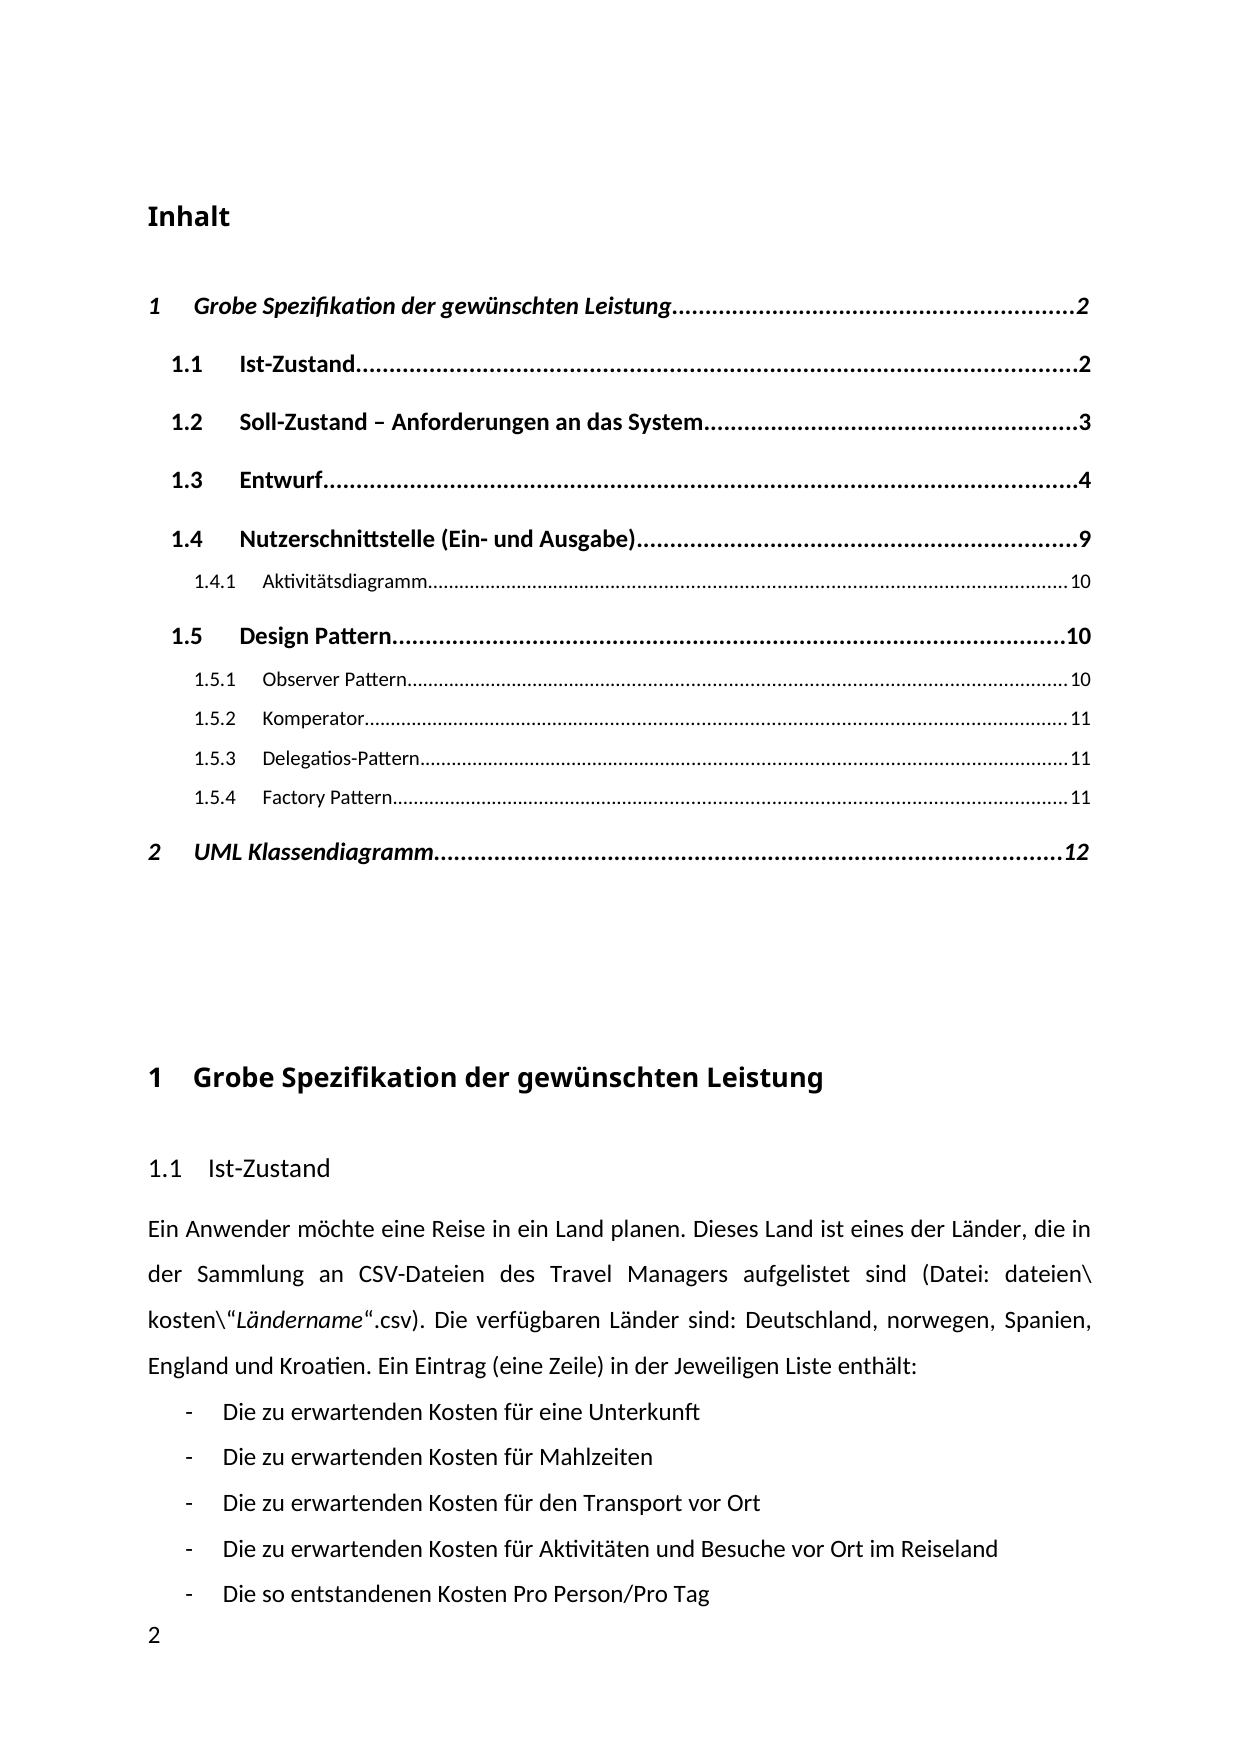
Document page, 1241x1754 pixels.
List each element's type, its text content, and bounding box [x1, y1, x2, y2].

list Die zu erwartenden Kosten für Aktivitäten und Besuche vor Ort im Reiseland [185, 1533, 1093, 1563]
list Die zu erwartenden Kosten für eine Unterkunft [185, 1396, 1093, 1426]
subtitle Ist-Zustand [148, 1151, 1093, 1184]
list Die so entstandenen Kosten Pro Person/Pro Tag [185, 1579, 1093, 1609]
list Die zu erwartenden Kosten für den Transport vor Ort [185, 1487, 1093, 1518]
list Die zu erwartenden Kosten für Mahlzeiten [185, 1441, 1093, 1472]
subtitle Grobe Spezifikation der gewünschten Leistung [148, 1058, 1093, 1095]
text Ein Anwender möchte eine Reise in ein Land planen. Dieses Land ist eines der Länder, die in der Sammlung an CSV-Dateien des Travel Managers aufgelistet sind (Datei: dateien\kosten\“Ländername“.csv). Die verfügbaren Länder sind: Deutschland, norwegen, Spanien, England und Kroatien. Ein Eintrag (eine Zeile) in der Jeweiligen Liste enthält: [148, 1213, 1093, 1381]
